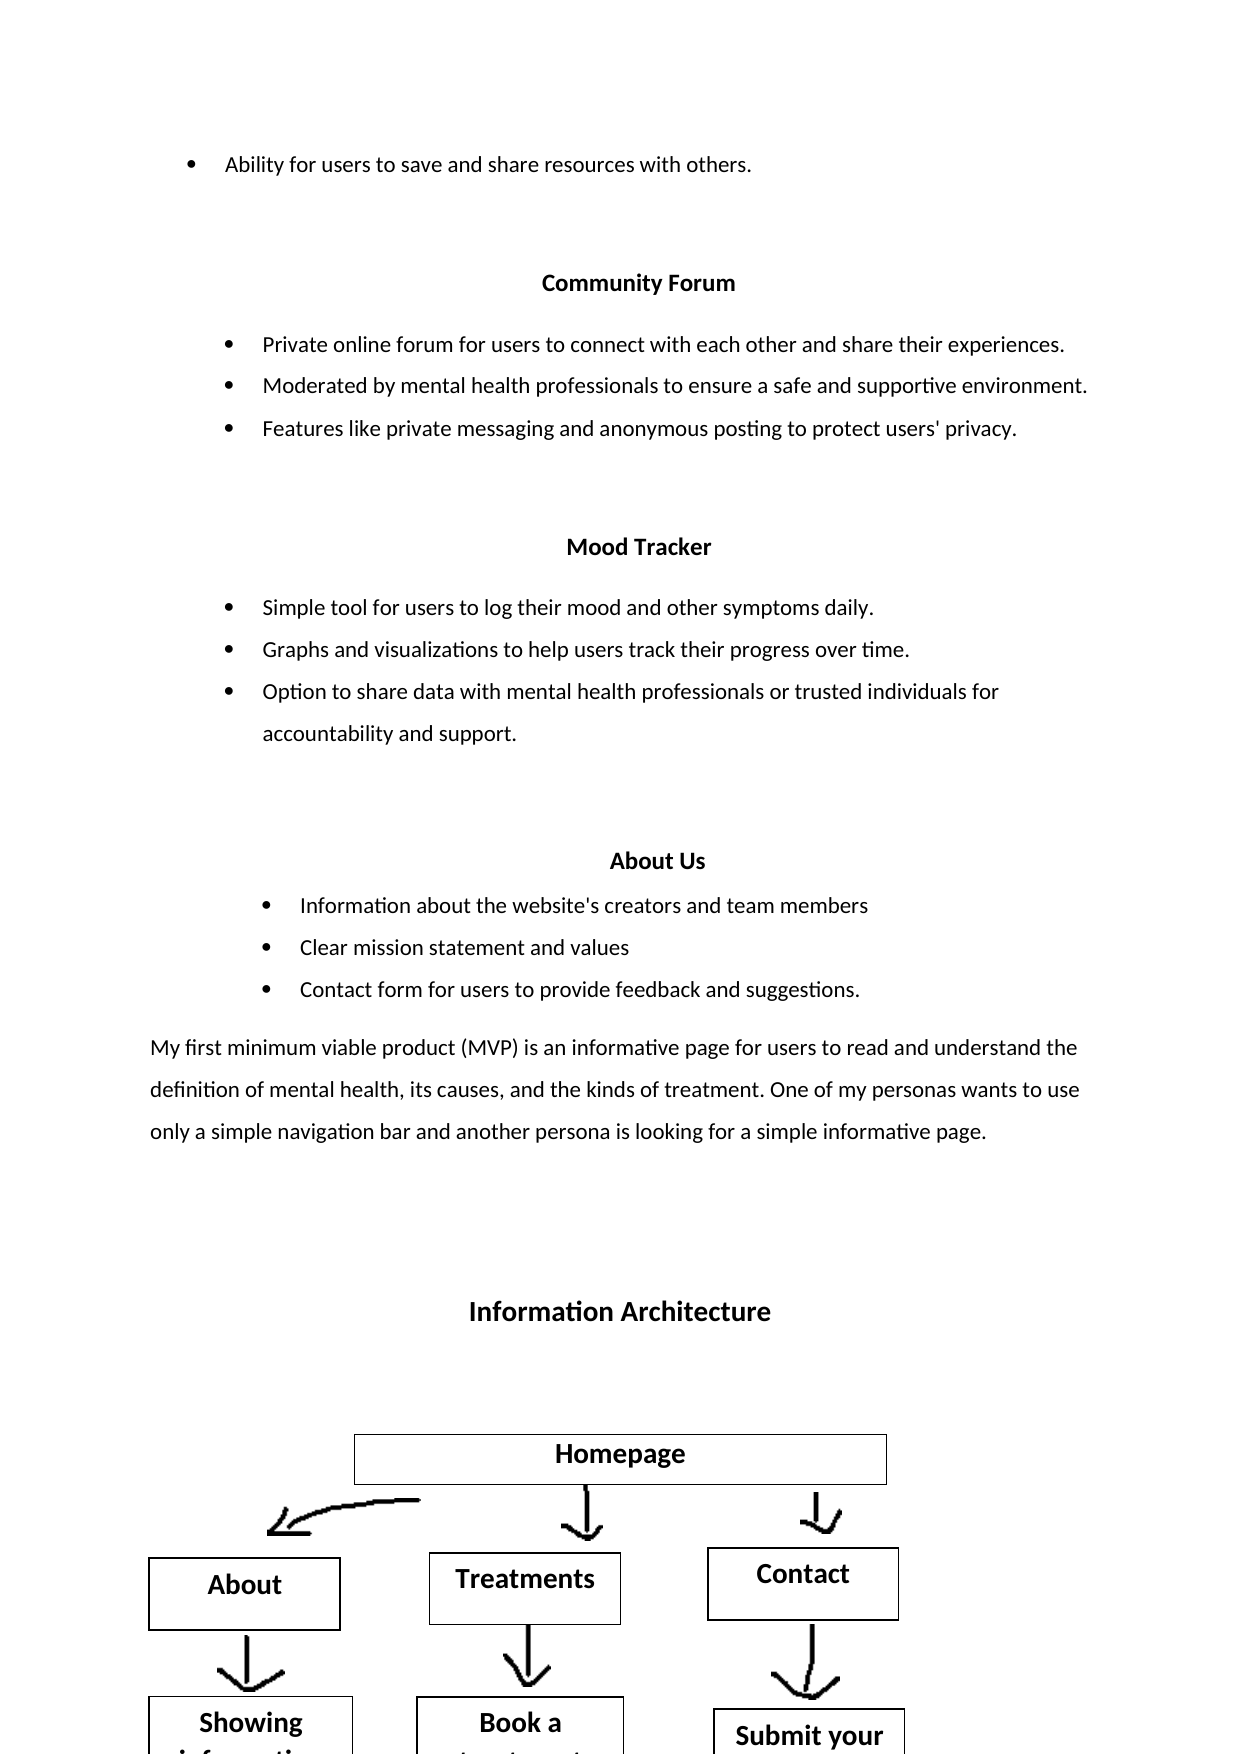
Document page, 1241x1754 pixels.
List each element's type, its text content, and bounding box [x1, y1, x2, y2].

table_header Homepage [355, 1435, 886, 1483]
text Information Architecture [150, 1293, 1090, 1329]
list Clear mission statement and values [262, 933, 1090, 961]
picture [503, 1624, 551, 1687]
text Community Forum [187, 267, 1090, 298]
list Moderated by mental health professionals to ensure a safe and supportive environment. [225, 372, 1090, 400]
list Contact form for users to provide feedback and suggestions. [262, 975, 1090, 1003]
list Information about the website's creators and team members [262, 891, 1090, 919]
picture [800, 1492, 842, 1534]
list Graphs and visualizations to help users track their progress over time. [225, 635, 1090, 663]
picture [771, 1624, 840, 1700]
picture [267, 1498, 421, 1536]
list Features like private messaging and anonymous posting to protect users' privacy. [225, 414, 1090, 442]
picture [217, 1635, 285, 1692]
list Private online forum for users to connect with each other and share their experiences. [225, 330, 1090, 358]
text My first minimum viable product (MVP) is an informative page for users to read and understand the definition of mental health, its causes, and the kinds of treatment. One of my personas wants to use only a simple navigation bar and another persona is looking for a simple informative page. [150, 1033, 1090, 1146]
text Mood Tracker [187, 531, 1090, 561]
list About Us [225, 845, 1090, 876]
list Simple tool for users to log their mood and other symptoms daily. [225, 593, 1090, 621]
list Option to share data with mental health professionals or trusted individuals for accountability and support. [225, 677, 1090, 747]
list Ability for users to save and share resources with others. [187, 150, 1090, 178]
picture [561, 1485, 603, 1541]
